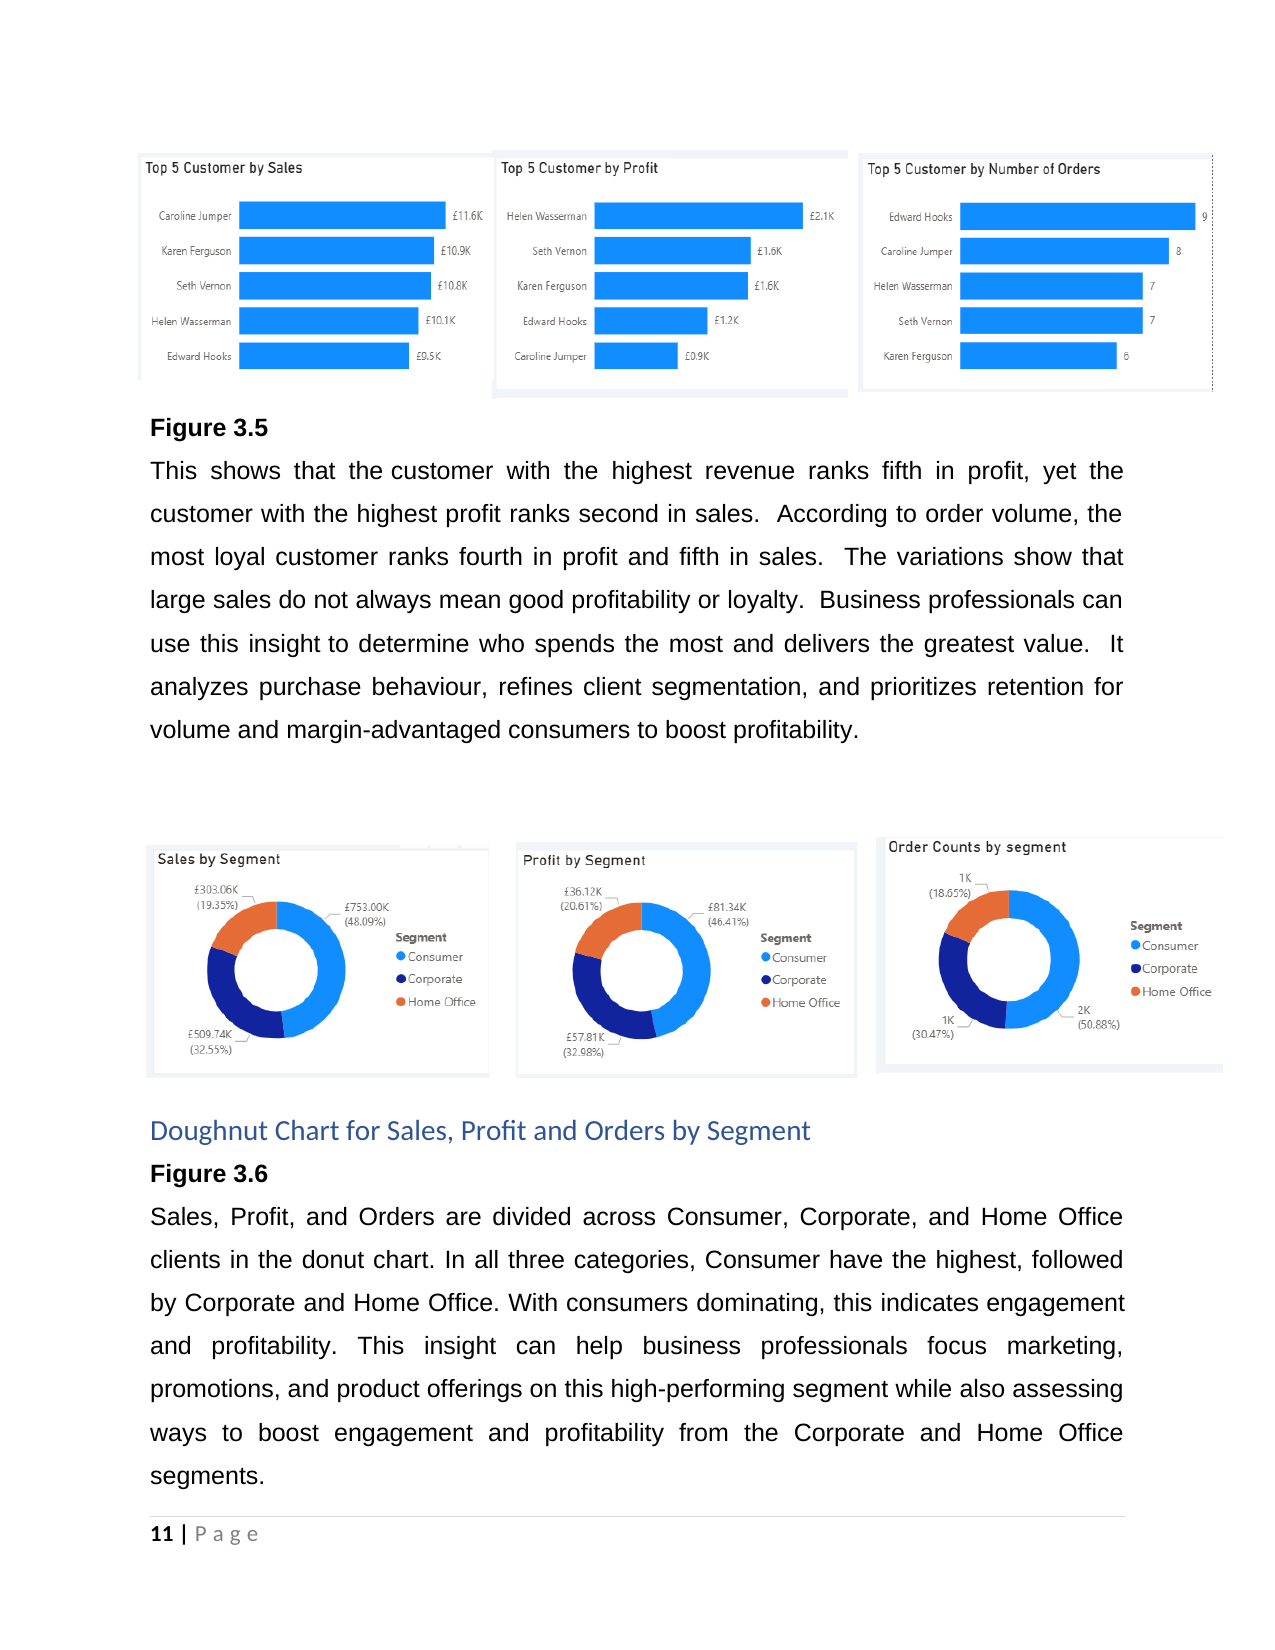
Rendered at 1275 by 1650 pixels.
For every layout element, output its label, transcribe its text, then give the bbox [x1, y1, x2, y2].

picture [516, 842, 857, 1078]
picture [858, 153, 1213, 392]
picture [138, 150, 848, 399]
picture [876, 837, 1223, 1074]
text Figure 3.6 [150, 1159, 1125, 1187]
picture [146, 845, 489, 1078]
text Sales, Profit, and Orders are divided across Consumer, Corporate, and Home Office clients in the donut chart. In all three categories, Consumer have the highest, followed by Corporate and Home Office. With consumers dominating, this indicates engagement and profitability. This insight can help business professionals focus marketing, promotions, and product offerings on this high-performing segment while also assessing ways to boost engagement and profitability from the Corporate and Home Office segments. [150, 1202, 1125, 1489]
text This shows that the customer with the highest revenue ranks fifth in profit, yet the customer with the highest profit ranks second in sales. According to order volume, the most loyal customer ranks fourth in profit and fifth in sales. The variations show that large sales do not always mean good profitability or loyalty. Business professionals can use this insight to determine who spends the most and delivers the greatest value. It analyzes purchase behaviour, refines client segmentation, and prioritizes retention for volume and margin-advantaged consumers to boost profitability. [150, 456, 1125, 744]
